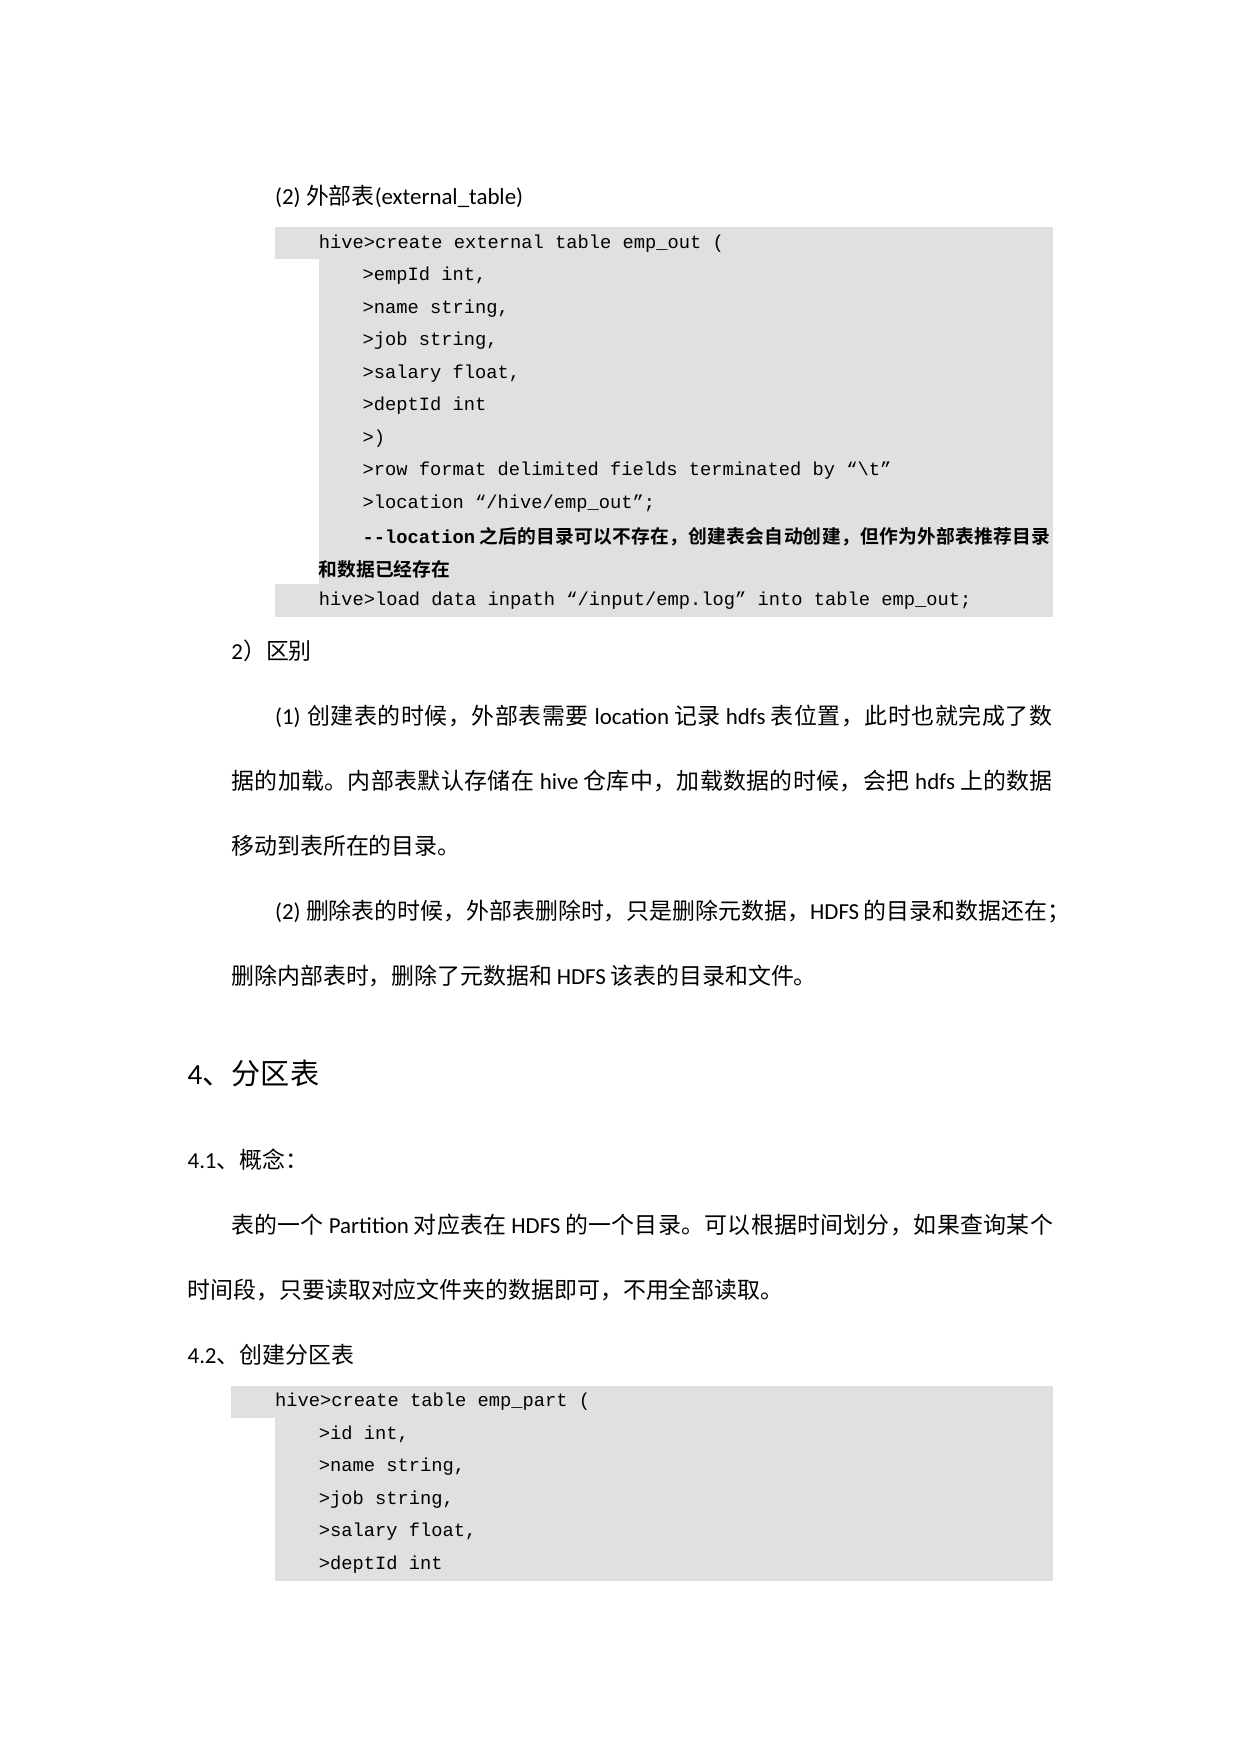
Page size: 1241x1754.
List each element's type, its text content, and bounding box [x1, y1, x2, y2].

text hive>create external table emp_out ( [275, 227, 1053, 259]
text >) [319, 422, 1053, 454]
text >empId int, [319, 259, 1053, 292]
list 外部表(external_table) [231, 162, 1053, 227]
text hive>create table emp_part ( [231, 1386, 1053, 1418]
text --location之后的目录可以不存在，创建表会自动创建，但作为外部表推荐目录和数据已经存在 [319, 519, 1053, 584]
text >row format delimited fields terminated by “\t” [319, 454, 1053, 487]
text >salary float, [275, 1516, 1053, 1548]
text >location “/hive/emp_out”; [319, 487, 1053, 519]
text (2) 删除表的时候，外部表删除时，只是删除元数据，HDFS的目录和数据还在； [231, 877, 1053, 942]
text (1) 创建表的时候，外部表需要location记录hdfs表位置，此时也就完成了数据的加载。内部表默认存储在hive仓库中，加载数据的时候，会把hdfs上的数据移动到表所在的目录。 [231, 682, 1053, 877]
text >job string, [319, 324, 1053, 357]
text 4.2、创建分区表 [187, 1321, 1053, 1386]
text 2）区别 [187, 617, 1053, 682]
text >name string, [319, 292, 1053, 324]
text >job string, [275, 1483, 1053, 1516]
text >name string, [275, 1451, 1053, 1483]
text 4.1、概念： [187, 1126, 1053, 1191]
text hive>load data inpath “/input/emp.log” into table emp_out; [275, 584, 1053, 617]
text 表的一个Partition对应表在HDFS的一个目录。可以根据时间划分，如果查询某个时间段，只要读取对应文件夹的数据即可，不用全部读取。 [187, 1191, 1053, 1321]
text >deptId int [319, 389, 1053, 422]
text 4、分区表 [187, 1039, 1053, 1104]
text >deptId int [275, 1548, 1053, 1581]
text >salary float, [319, 357, 1053, 389]
text 删除内部表时，删除了元数据和HDFS该表的目录和文件。 [187, 942, 1053, 1007]
text >id int, [275, 1418, 1053, 1451]
